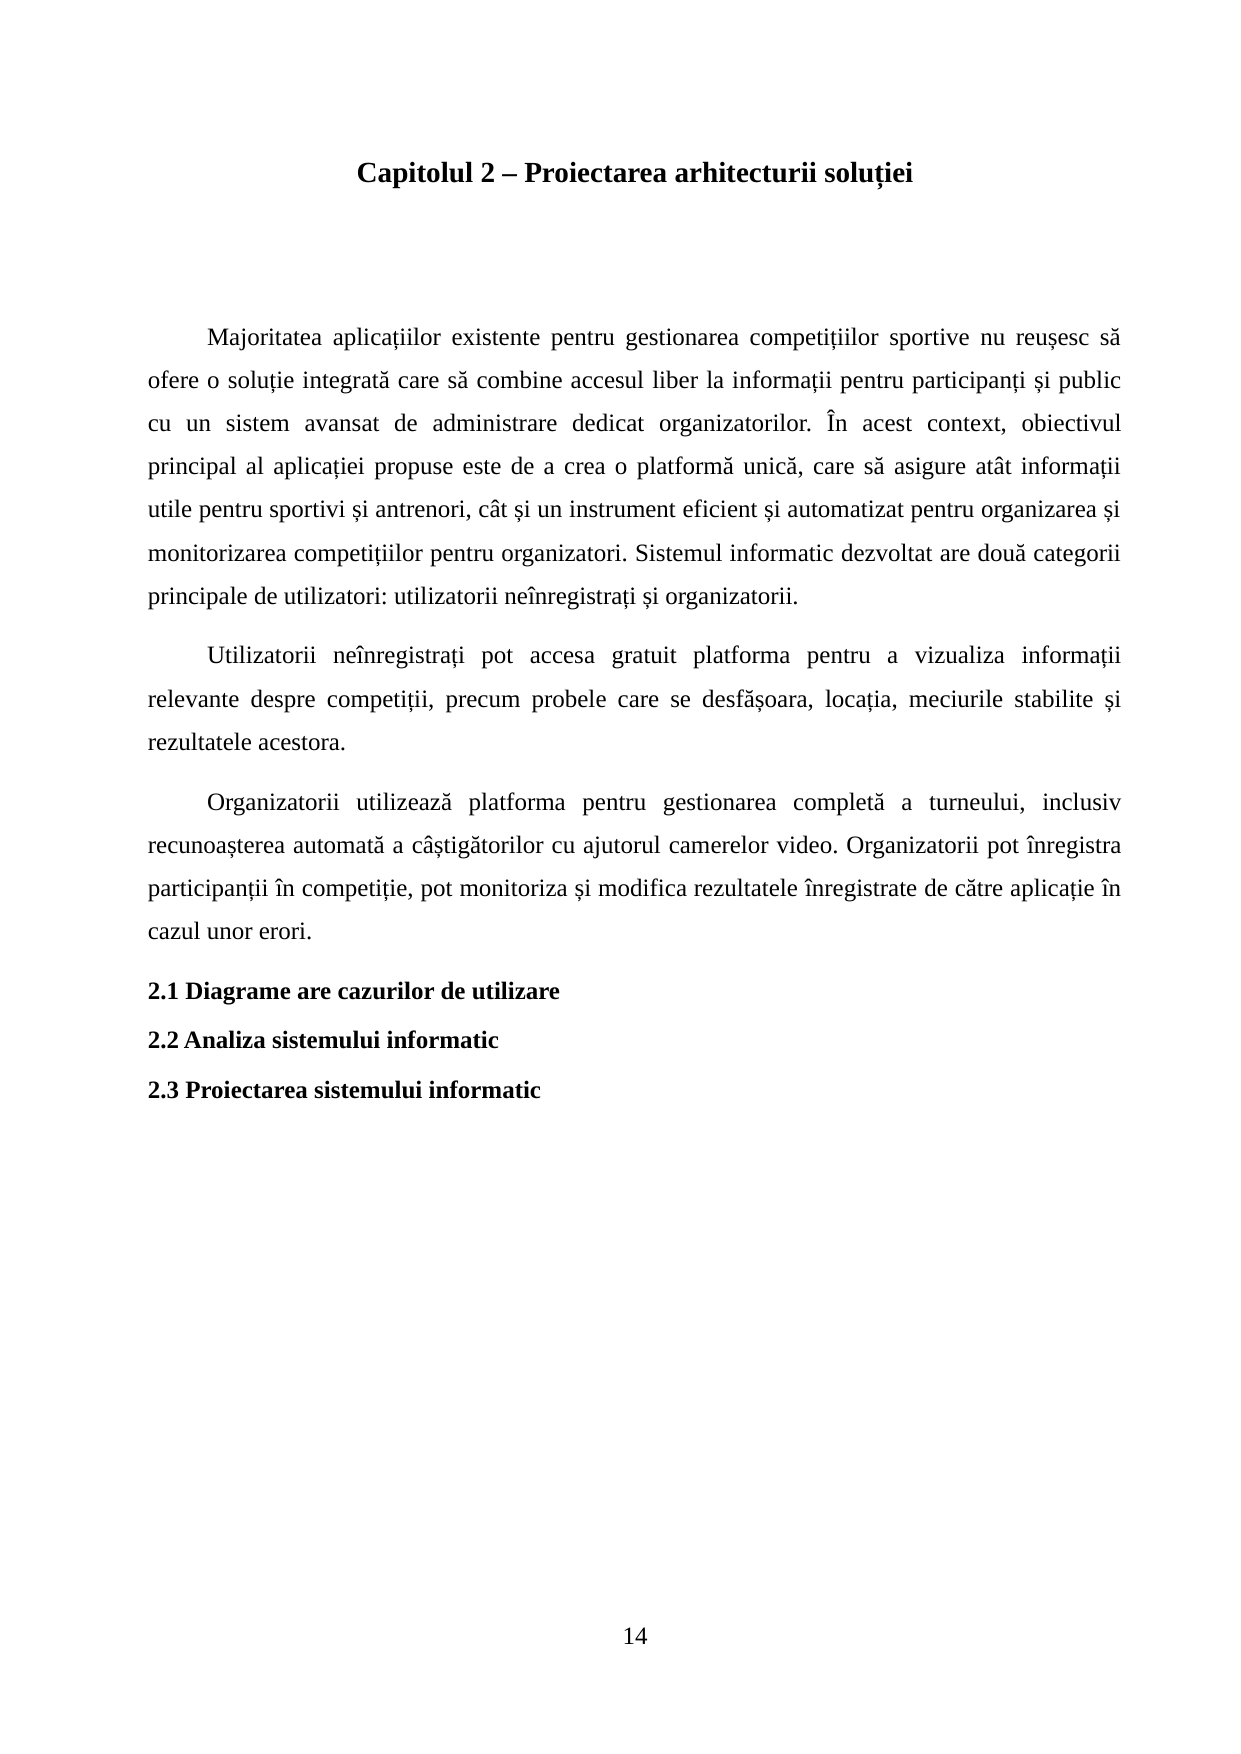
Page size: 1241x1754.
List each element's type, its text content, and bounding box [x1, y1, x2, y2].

text Utilizatorii neînregistrați pot accesa gratuit platforma pentru a vizualiza informații relevante despre competiții, precum probele care se desfășoara, locația, meciurile stabilite și rezultatele acestora. [148, 641, 1122, 756]
subtitle 2.3 Proiectarea sistemului informatic [148, 1075, 1122, 1104]
subtitle 2.1 Diagrame are cazurilor de utilizare [148, 976, 1122, 1004]
subtitle Capitolul 2 – Proiectarea arhitecturii soluției [148, 156, 1122, 189]
text Majoritatea aplicațiilor existente pentru gestionarea competițiilor sportive nu reușesc să ofere o soluție integrată care să combine accesul liber la informații pentru participanți și public cu un sistem avansat de administrare dedicat organizatorilor. În acest context, obiectivul principal al aplicației propuse este de a crea o platformă unică, care să asigure atât informații utile pentru sportivi și antrenori, cât și un instrument eficient și automatizat pentru organizarea și monitorizarea competițiilor pentru organizatori. Sistemul informatic dezvoltat are două categorii principale de utilizatori: utilizatorii neînregistrați și organizatorii. [148, 322, 1122, 609]
subtitle 2.2 Analiza sistemului informatic [148, 1026, 1122, 1054]
text Organizatorii utilizează platforma pentru gestionarea completă a turneului, inclusiv recunoașterea automată a câștigătorilor cu ajutorul camerelor video. Organizatorii pot înregistra participanții în competiție, pot monitoriza și modifica rezultatele înregistrate de către aplicație în cazul unor erori. [148, 787, 1122, 945]
